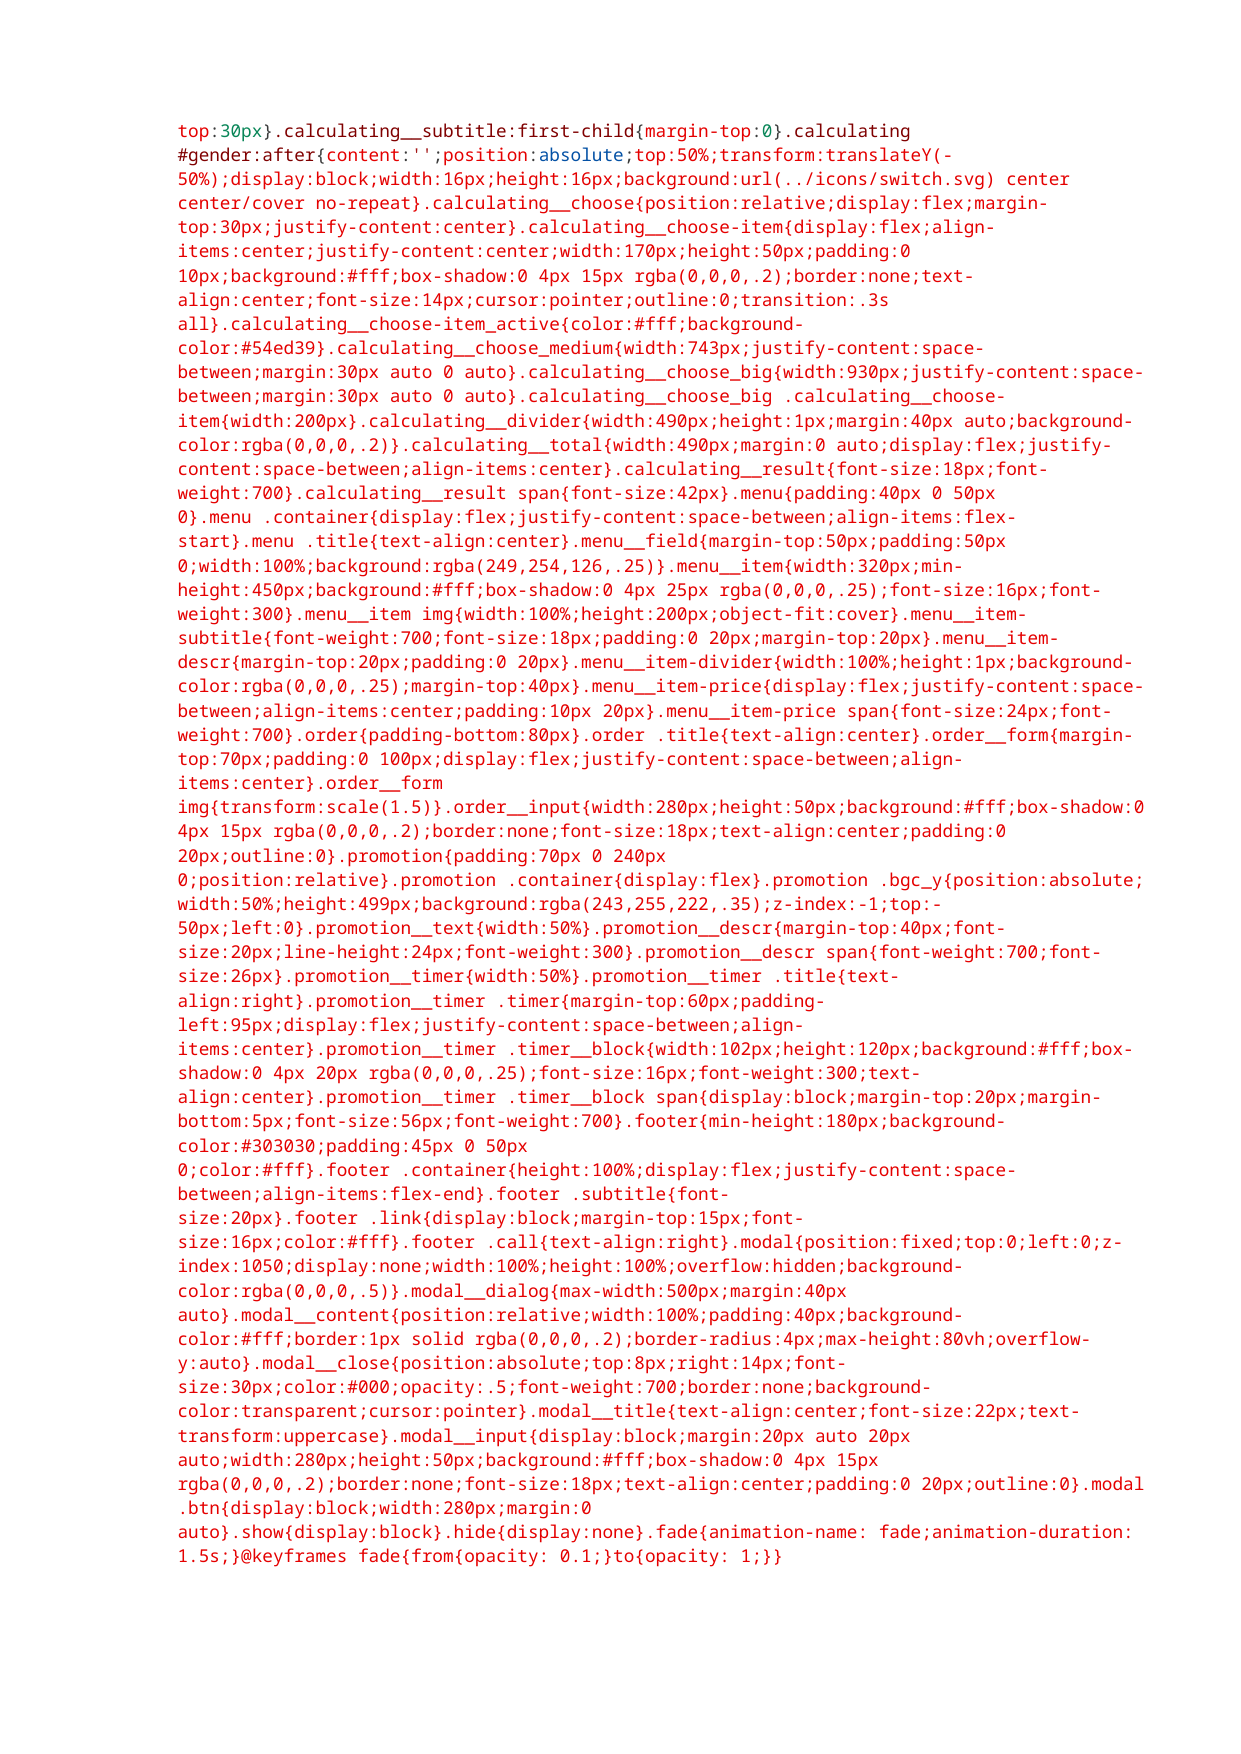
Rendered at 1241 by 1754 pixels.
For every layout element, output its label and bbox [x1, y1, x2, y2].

text [177, 118, 1152, 1568]
